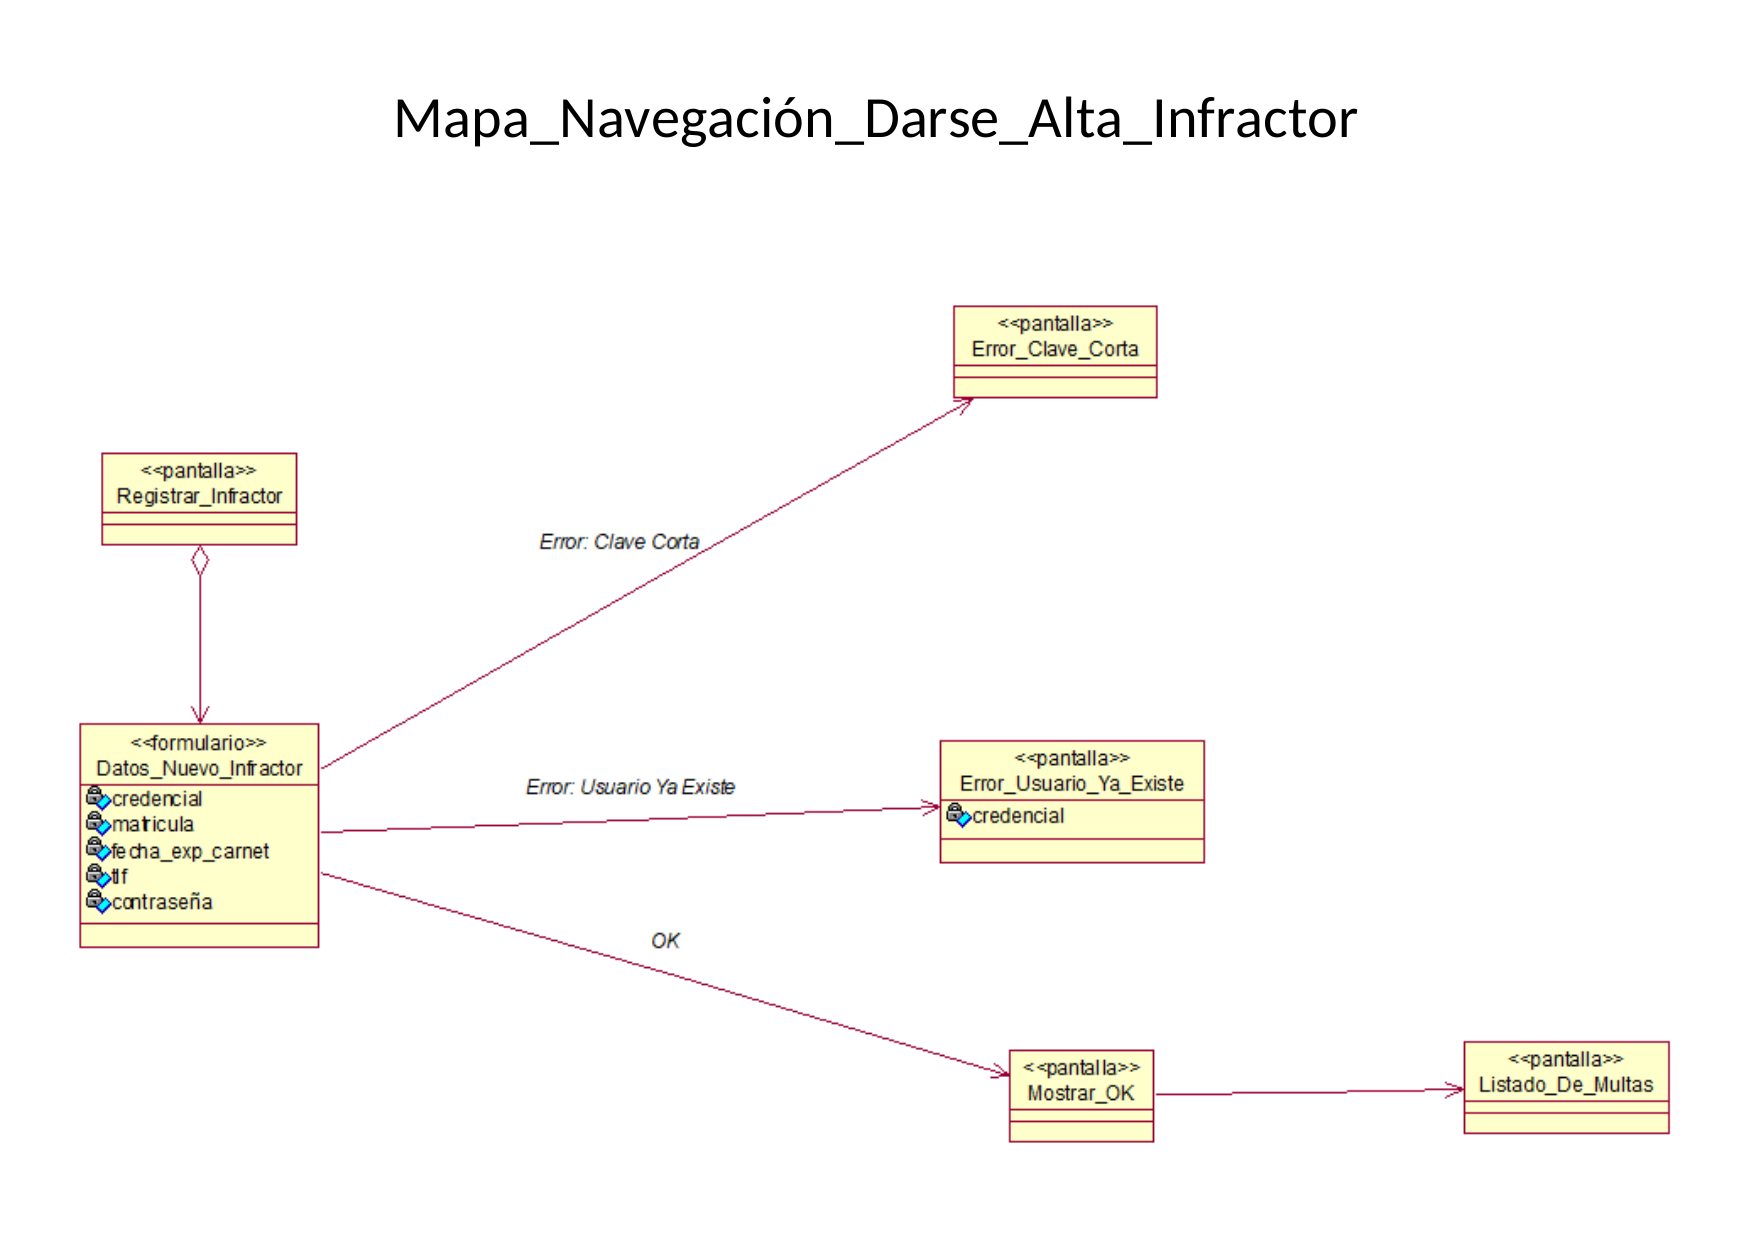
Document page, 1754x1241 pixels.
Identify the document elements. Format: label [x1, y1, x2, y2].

picture [29, 162, 1754, 1241]
